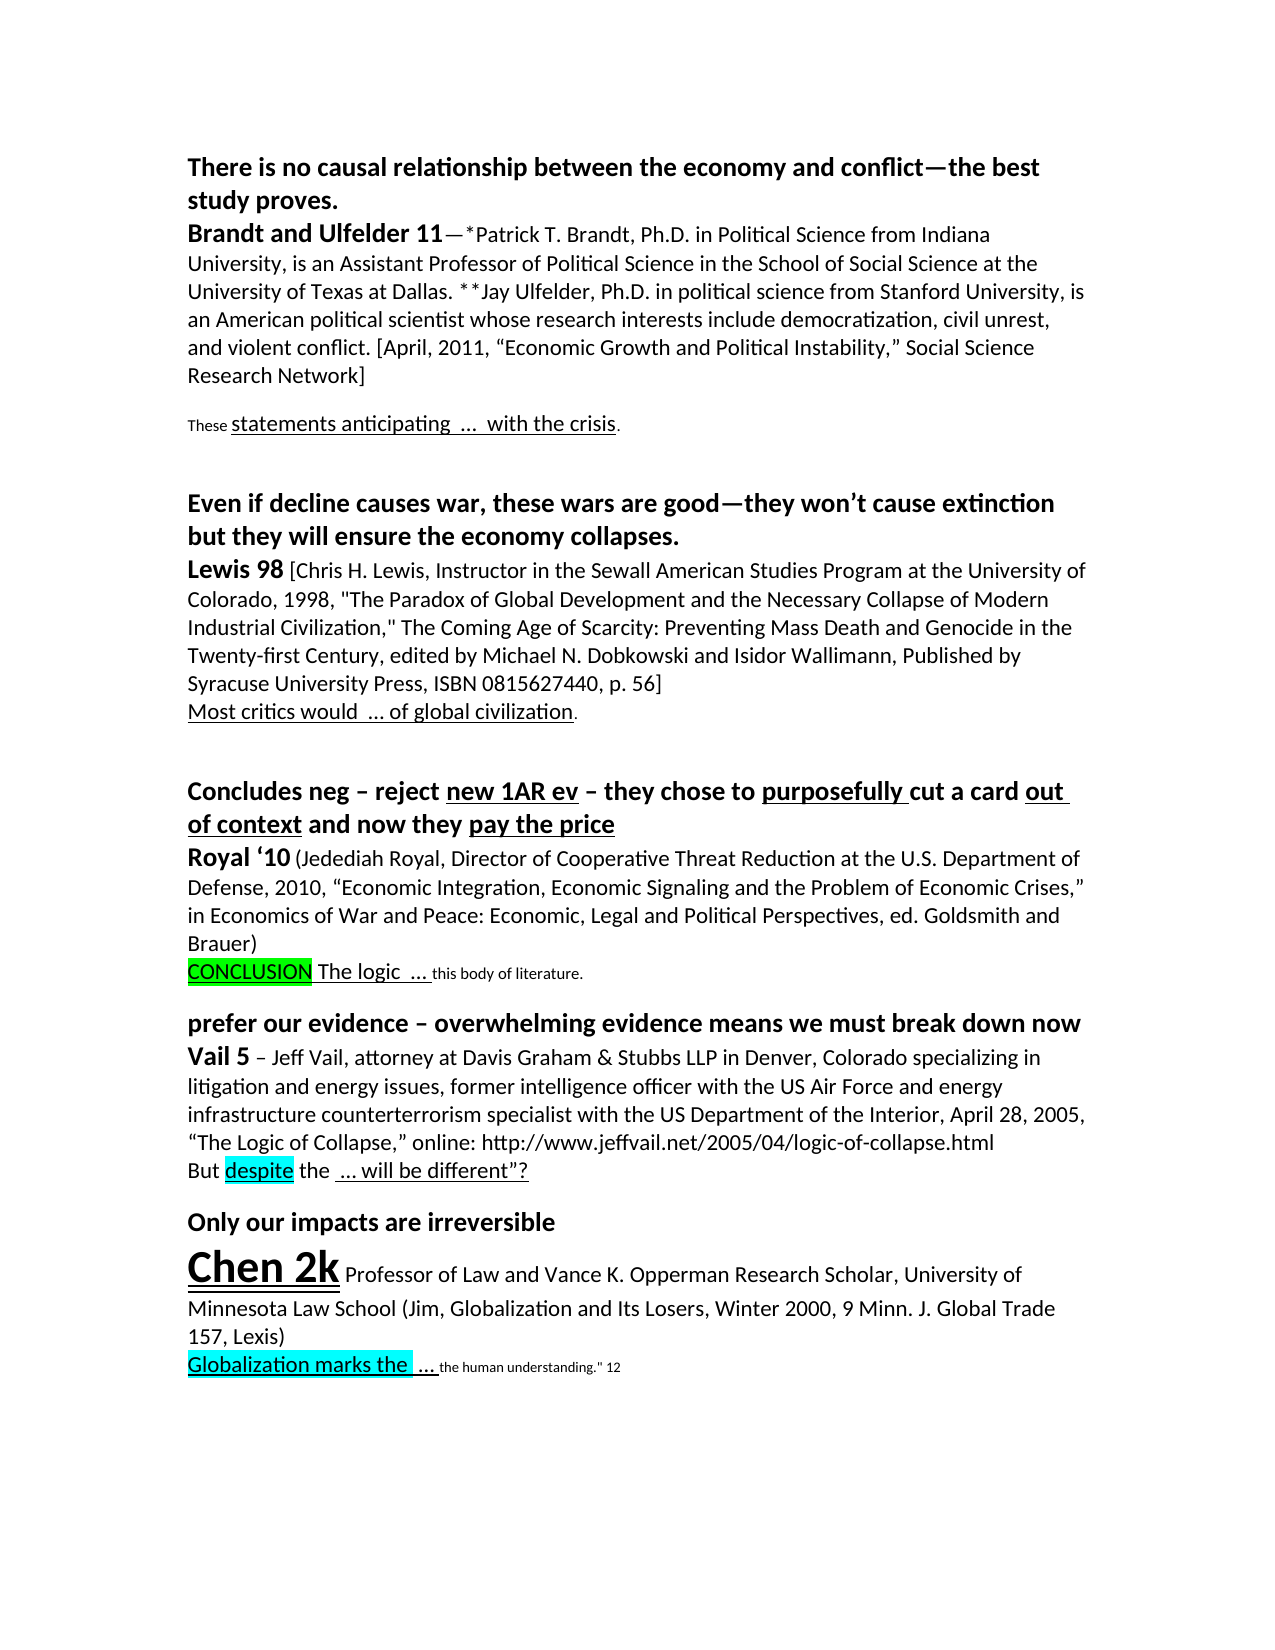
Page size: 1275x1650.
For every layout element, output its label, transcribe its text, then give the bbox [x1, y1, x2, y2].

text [187, 1238, 1087, 1350]
text Vail 5 – Jeff Vail, attorney at Davis Graham & Stubbs LLP in Denver, Colorado specializing in litigation and energy issues, former intelligence officer with the US Air Force and energy infrastructure counterterrorism specialist with the US Department of the Interior, April 28, 2005, “The Logic of Collapse,” online: http://www.jeffvail.net/2005/04/logic-of-collapse.html [187, 1039, 1087, 1156]
text CONCLUSION The logic … this body of literature. [187, 957, 1087, 986]
subtitle Only our impacts are irreversible [187, 1205, 1087, 1238]
text Brandt and Ulfelder 11—*Patrick T. Brandt, Ph.D. in Political Science from Indiana University, is an Assistant Professor of Political Science in the School of Social Science at the University of Texas at Dallas. **Jay Ulfelder, Ph.D. in political science from Stanford University, is an American political scientist whose research interests include democratization, civil unrest, and violent conflict. [April, 2011, “Economic Growth and Political Instability,” Social Science Research Network] [187, 216, 1087, 389]
text These statements anticipating … with the crisis. [187, 409, 1087, 437]
subtitle prefer our evidence – overwhelming evidence means we must break down now [187, 1006, 1087, 1039]
text But despite the … will be different”? [294, 1156, 1087, 1184]
text Most critics would … of global civilization. [187, 697, 1087, 726]
subtitle Concludes neg – reject new 1AR ev – they chose to purposefully cut a card out of context and now they pay the price [187, 774, 1087, 840]
subtitle Even if decline causes war, these wars are good—they won’t cause extinction but they will ensure the economy collapses. [187, 486, 1087, 552]
text Lewis 98 [Chris H. Lewis, Instructor in the Sewall American Studies Program at the University of Colorado, 1998, "The Paradox of Global Development and the Necessary Collapse of Modern Industrial Civilization," The Coming Age of Scarcity: Preventing Mass Death and Genocide in the Twenty-first Century, edited by Michael N. Dobkowski and Isidor Wallimann, Published by Syracuse University Press, ISBN 0815627440, p. 56] [187, 552, 1087, 697]
text Globalization marks the … the human understanding." 12 [413, 1350, 1087, 1378]
text Royal ‘10 (Jedediah Royal, Director of Cooperative Threat Reduction at the U.S. Department of Defense, 2010, “Economic Integration, Economic Signaling and the Problem of Economic Crises,” in Economics of War and Peace: Economic, Legal and Political Perspectives, ed. Goldsmith and Brauer) [187, 840, 1087, 957]
subtitle There is no causal relationship between the economy and conflict—the best study proves. [187, 150, 1087, 216]
